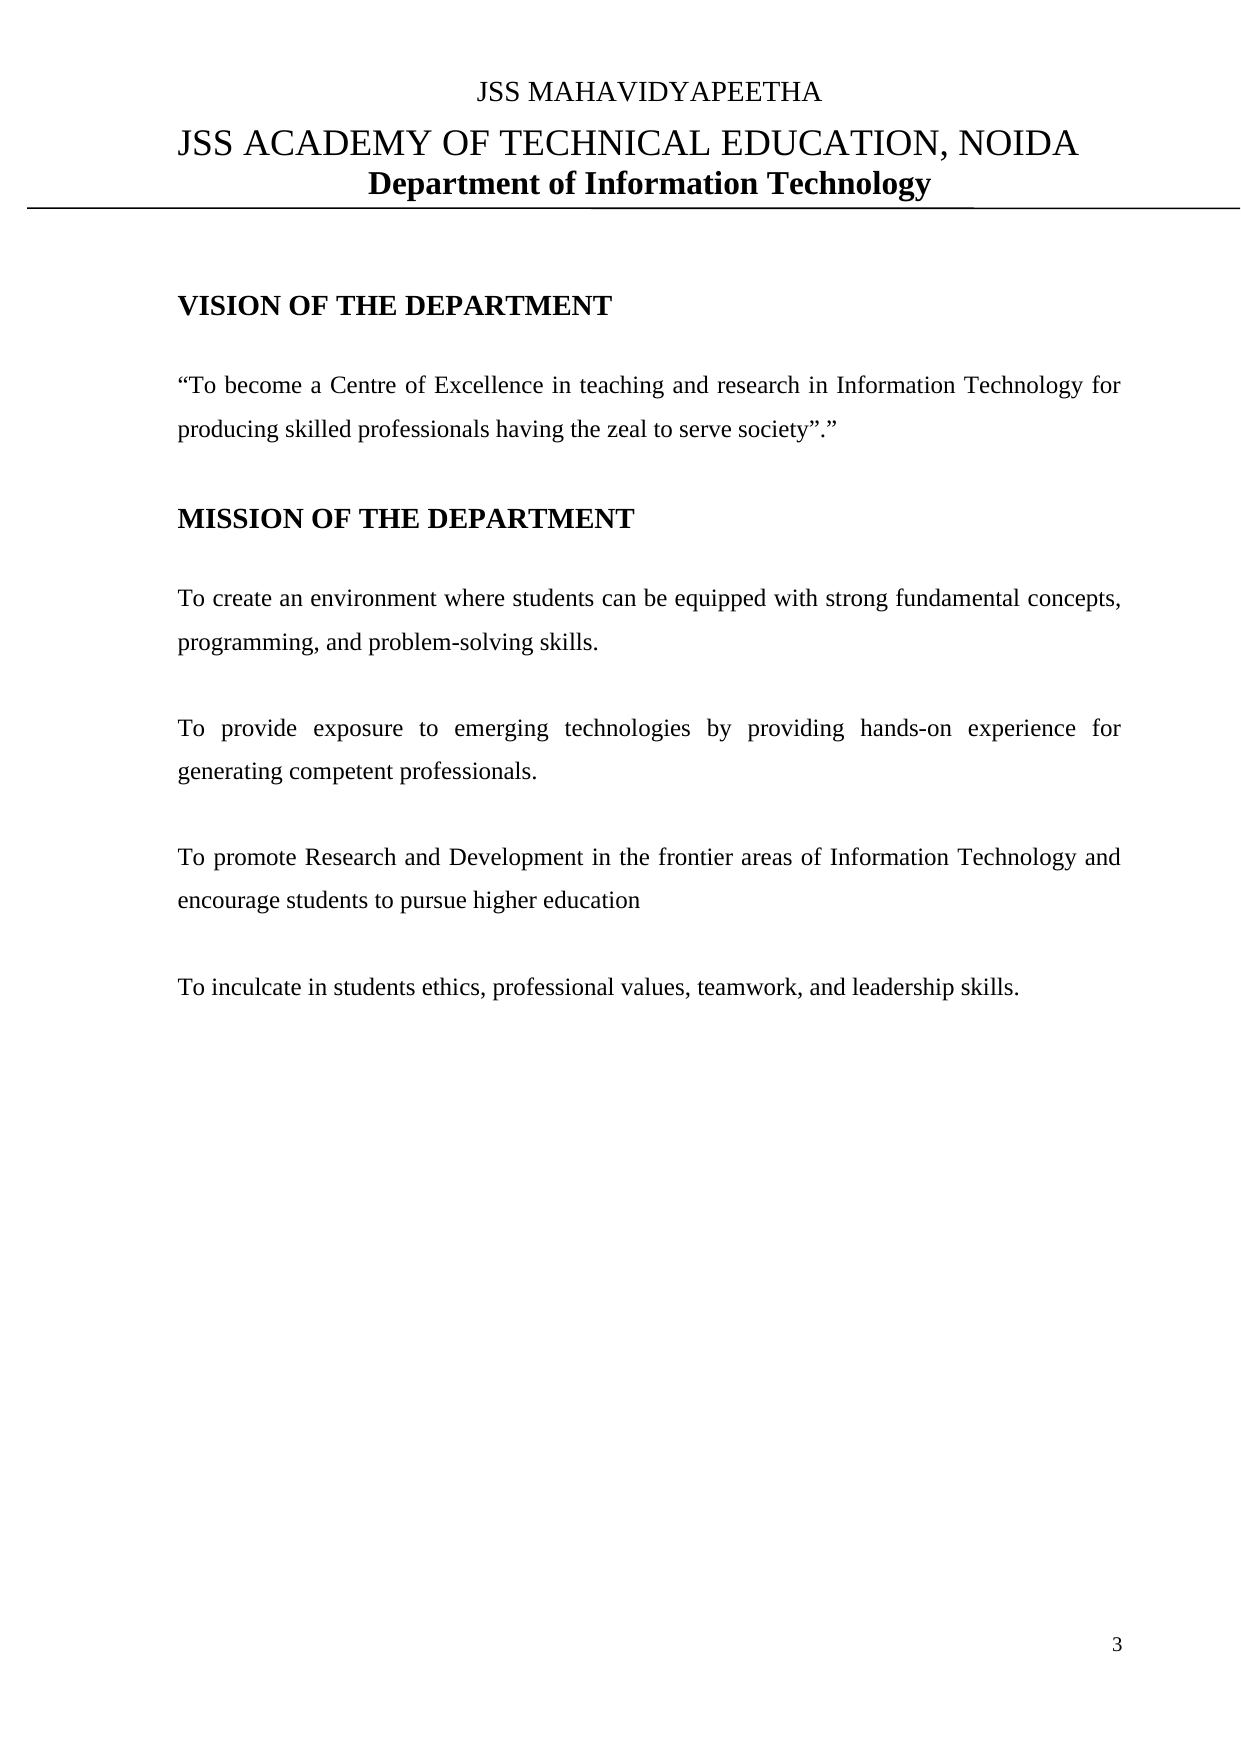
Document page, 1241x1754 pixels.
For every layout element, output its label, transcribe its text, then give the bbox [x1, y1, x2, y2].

text “To become a Centre of Excellence in teaching and research in Information Technology for producing skilled professionals having the zeal to serve society”.” [177, 371, 1122, 442]
text To create an environment where students can be equipped with strong fundamental concepts, programming, and problem-solving skills. [177, 583, 1122, 655]
text VISION OF THE DEPARTMENT [177, 288, 1122, 322]
text To provide exposure to emerging technologies by providing hands-on experience for generating competent professionals. [177, 713, 1122, 785]
text To inculcate in students ethics, professional values, teamwork, and leadership skills. [177, 972, 1122, 1000]
text To promote Research and Development in the frontier areas of Information Technology and encourage students to pursue higher education [177, 842, 1122, 914]
text MISSION OF THE DEPARTMENT [177, 501, 1122, 534]
